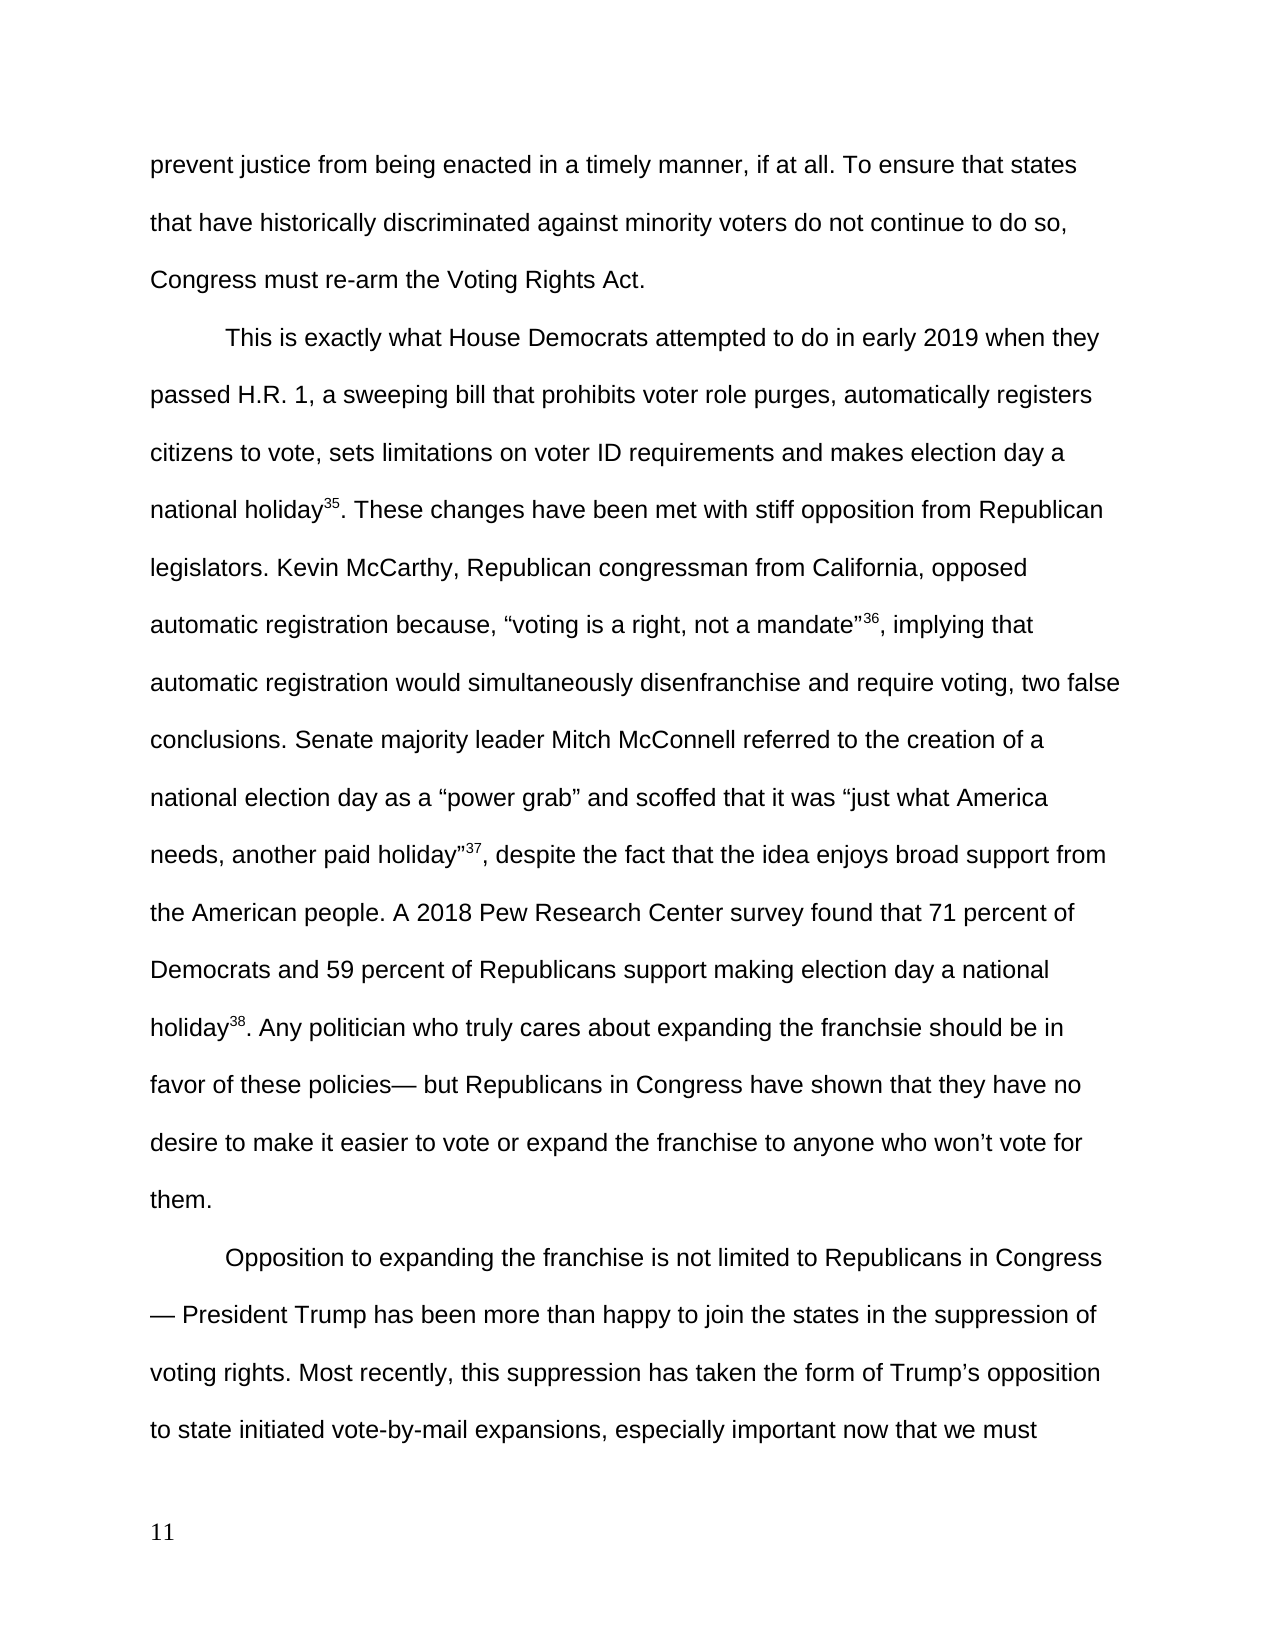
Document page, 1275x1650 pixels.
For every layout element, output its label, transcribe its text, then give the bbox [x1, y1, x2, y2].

text This is exactly what House Democrats attempted to do in early 2019 when they passed H.R. 1, a sweeping bill that prohibits voter role purges, automatically registers citizens to vote, sets limitations on voter ID requirements and makes election day a national holiday. These changes have been met with stiff opposition from Republican legislators. Kevin McCarthy, Republican congressman from California, opposed automatic registration because, “voting is a right, not a mandate”, implying that automatic registration would simultaneously disenfranchise and require voting, two false conclusions. Senate majority leader Mitch McConnell referred to the creation of a national election day as a “power grab” and scoffed that it was “just what America needs, another paid holiday”, despite the fact that the idea enjoys broad support from the American people. A 2018 Pew Research Center survey found that 71 percent of Democrats and 59 percent of Republicans support making election day a national holiday. Any politician who truly cares about expanding the franchsie should be in favor of these policies— but Republicans in Congress have shown that they have no desire to make it easier to vote or expand the franchise to anyone who won’t vote for them. [150, 322, 1125, 1214]
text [150, 150, 1125, 294]
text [150, 1243, 1125, 1444]
